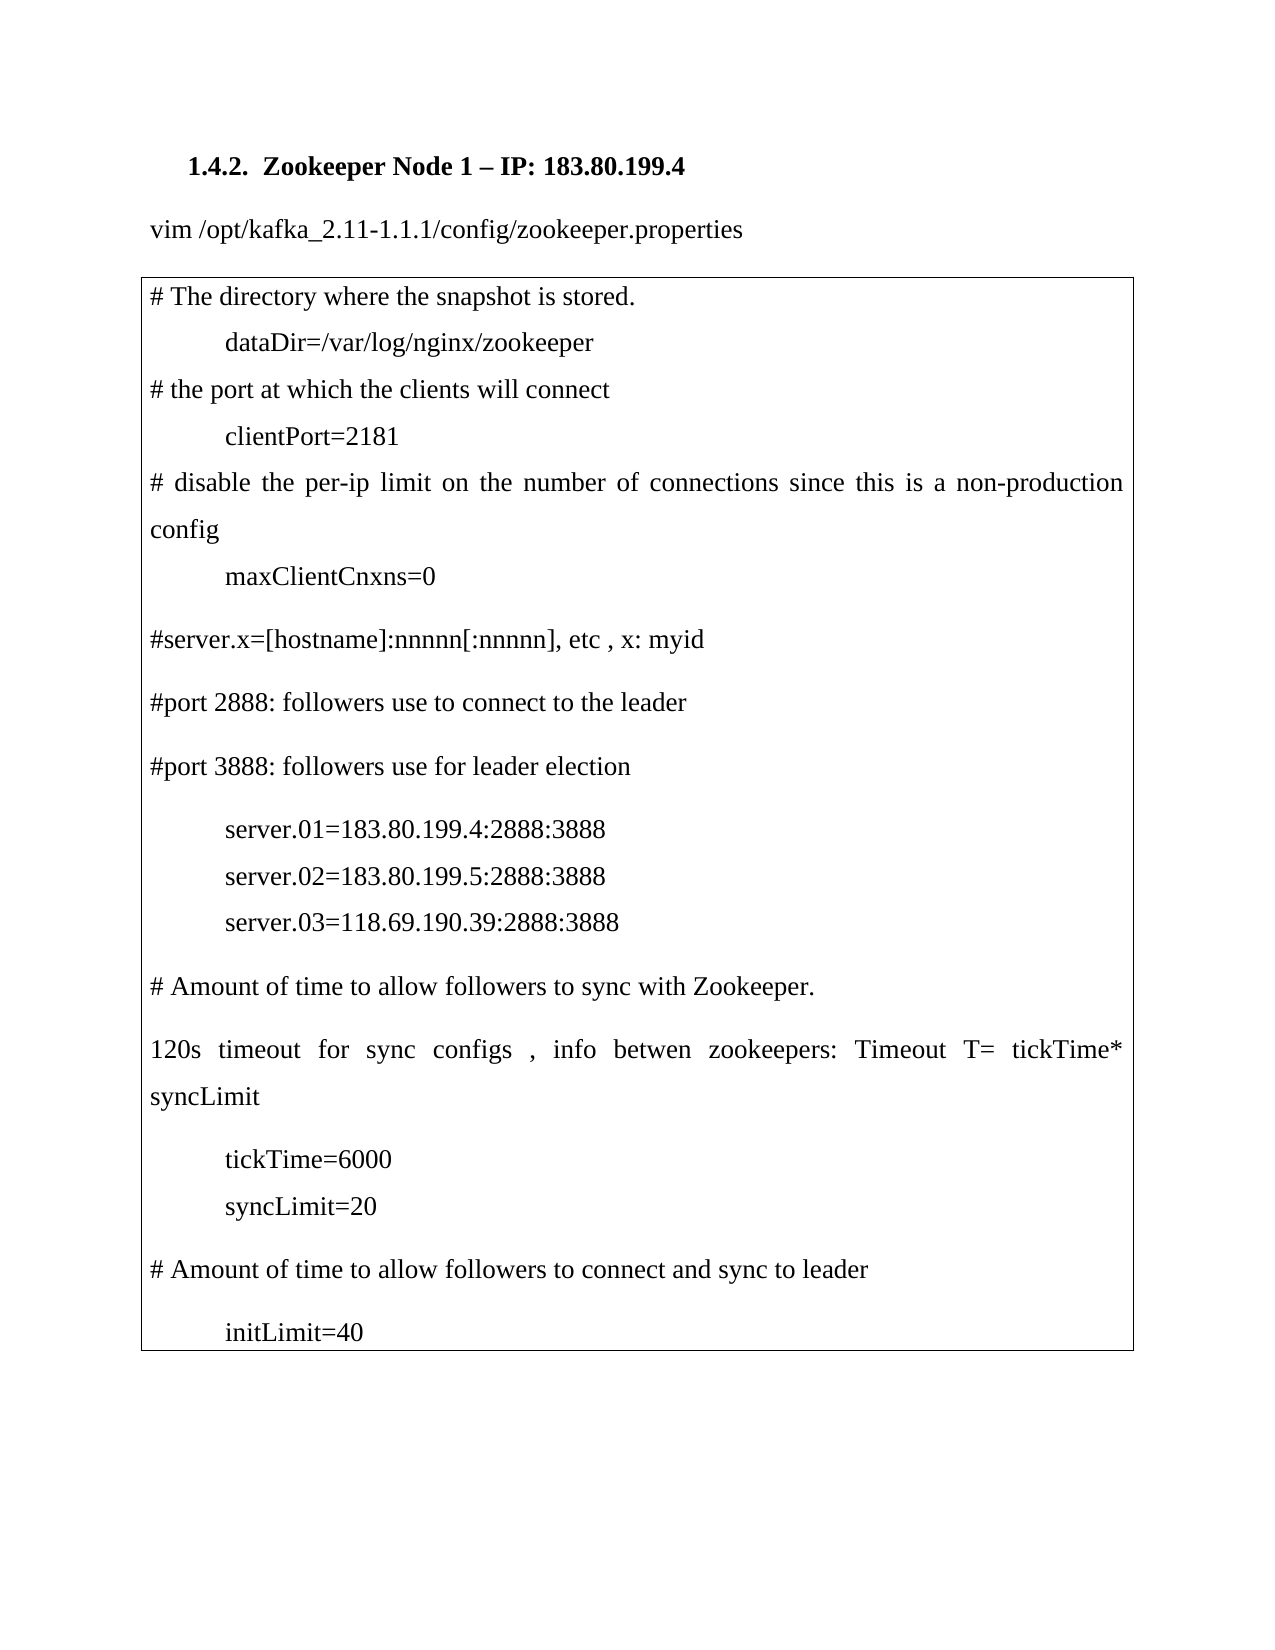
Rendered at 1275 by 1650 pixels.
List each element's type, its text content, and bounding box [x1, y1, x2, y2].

list dataDir=/var/log/nginx/zookeeper [142, 323, 1133, 358]
list # the port at which the clients will connect [142, 370, 1133, 404]
text # Amount of time to allow followers to sync with Zookeeper. [142, 967, 1133, 1001]
text #server.x=[hostname]:nnnnn[:nnnnn], etc , x: myid [142, 620, 1133, 654]
text #port 3888: followers use for leader election [142, 747, 1133, 781]
list tickTime=6000 [142, 1140, 1133, 1174]
list server.02=183.80.199.5:2888:3888 [142, 857, 1133, 891]
list initLimit=40 [142, 1313, 1133, 1350]
text # Amount of time to allow followers to connect and sync to leader [142, 1250, 1133, 1284]
list maxClientCnxns=0 [142, 557, 1133, 591]
list Zookeeper Node 1 – IP: 183.80.199.4 [187, 150, 1125, 181]
text #port 2888: followers use to connect to the leader [142, 683, 1133, 718]
list server.01=183.80.199.4:2888:3888 [142, 810, 1133, 844]
text 120s timeout for sync configs , info betwen zookeepers: Timeout T= tickTime* syncLimit [142, 1030, 1133, 1111]
list syncLimit=20 [142, 1187, 1133, 1221]
list server.03=118.69.190.39:2888:3888 [142, 903, 1133, 938]
list # The directory where the snapshot is stored. [142, 278, 1133, 311]
text vim /opt/kafka_2.11-1.1.1/config/zookeeper.properties [150, 213, 1125, 244]
list # disable the per-ip limit on the number of connections since this is a non-production config [142, 463, 1133, 544]
list clientPort=2181 [142, 417, 1133, 451]
